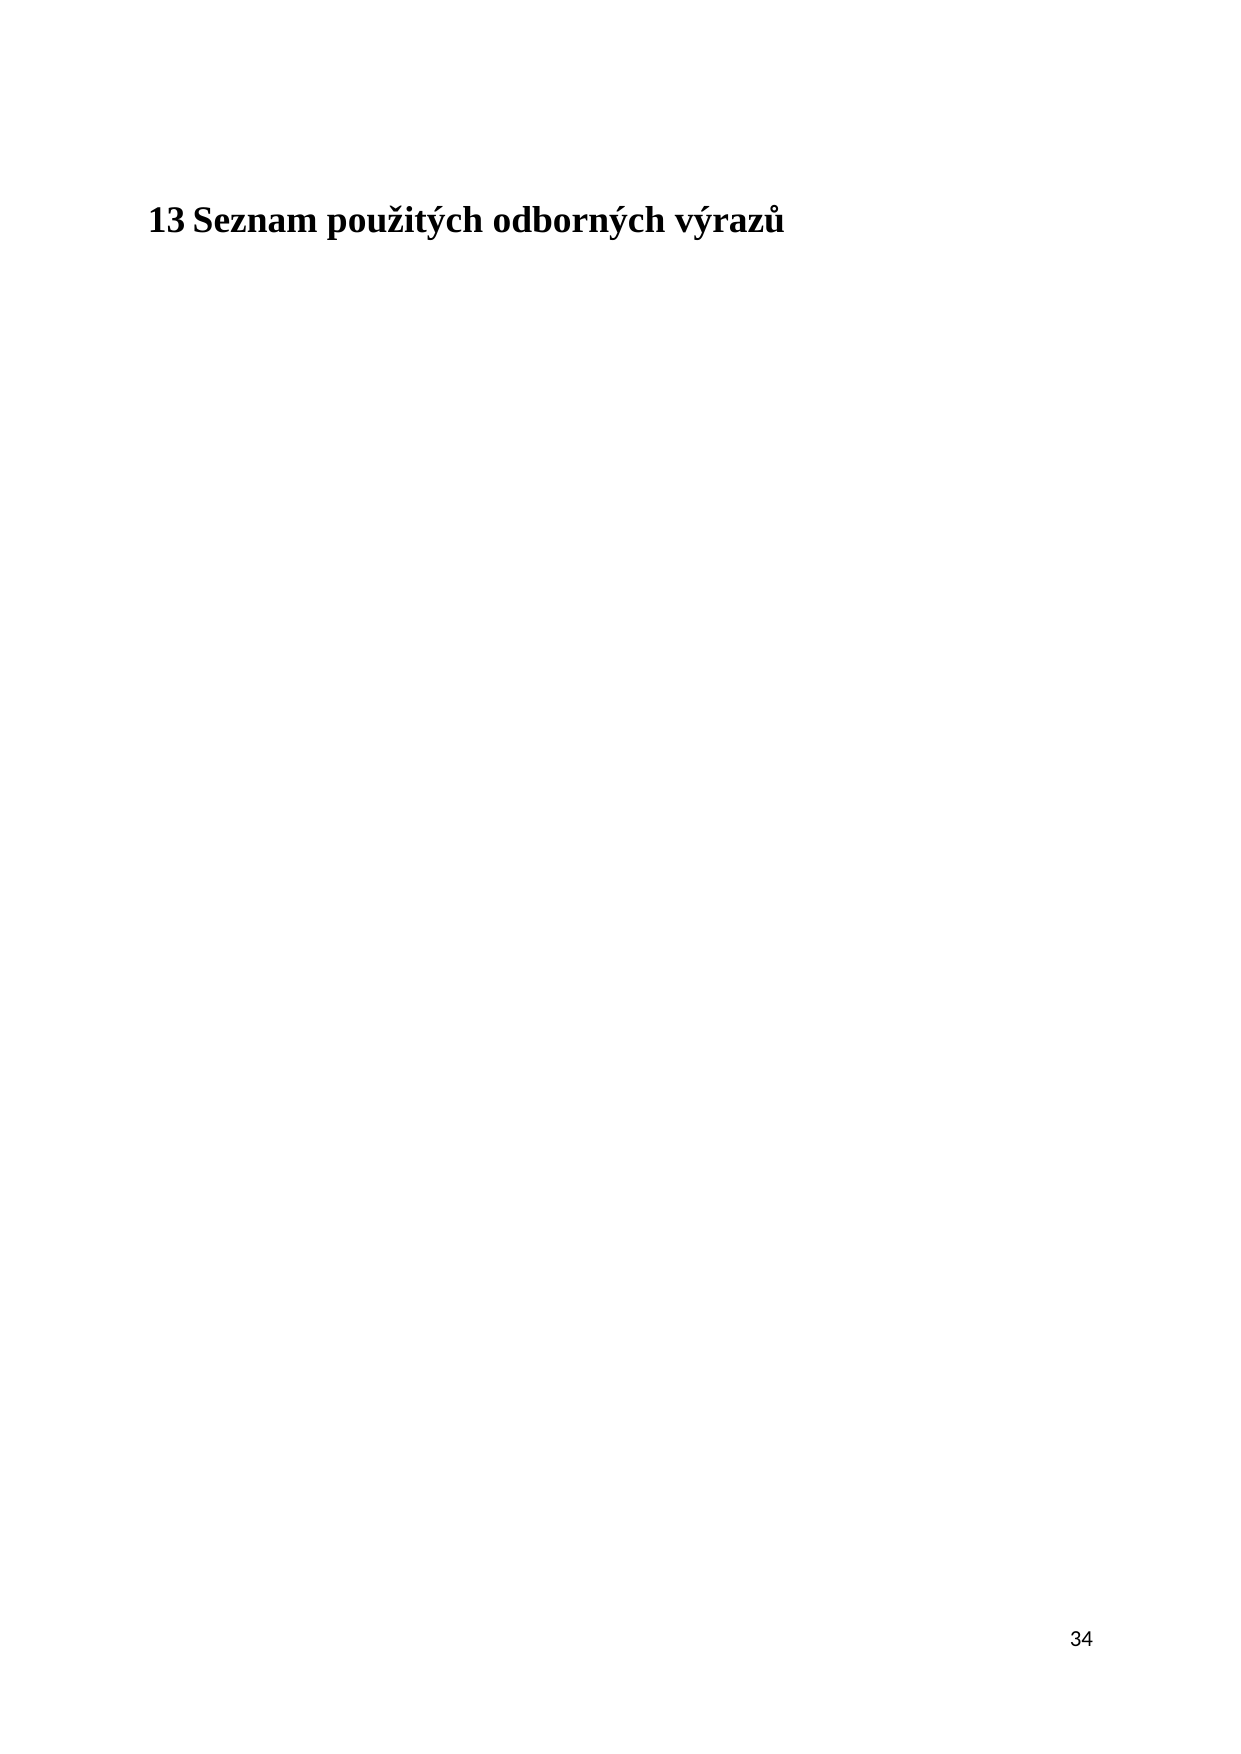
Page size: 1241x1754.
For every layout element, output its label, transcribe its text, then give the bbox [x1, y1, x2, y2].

subtitle Seznam použitých odborných výrazů [148, 198, 1093, 241]
